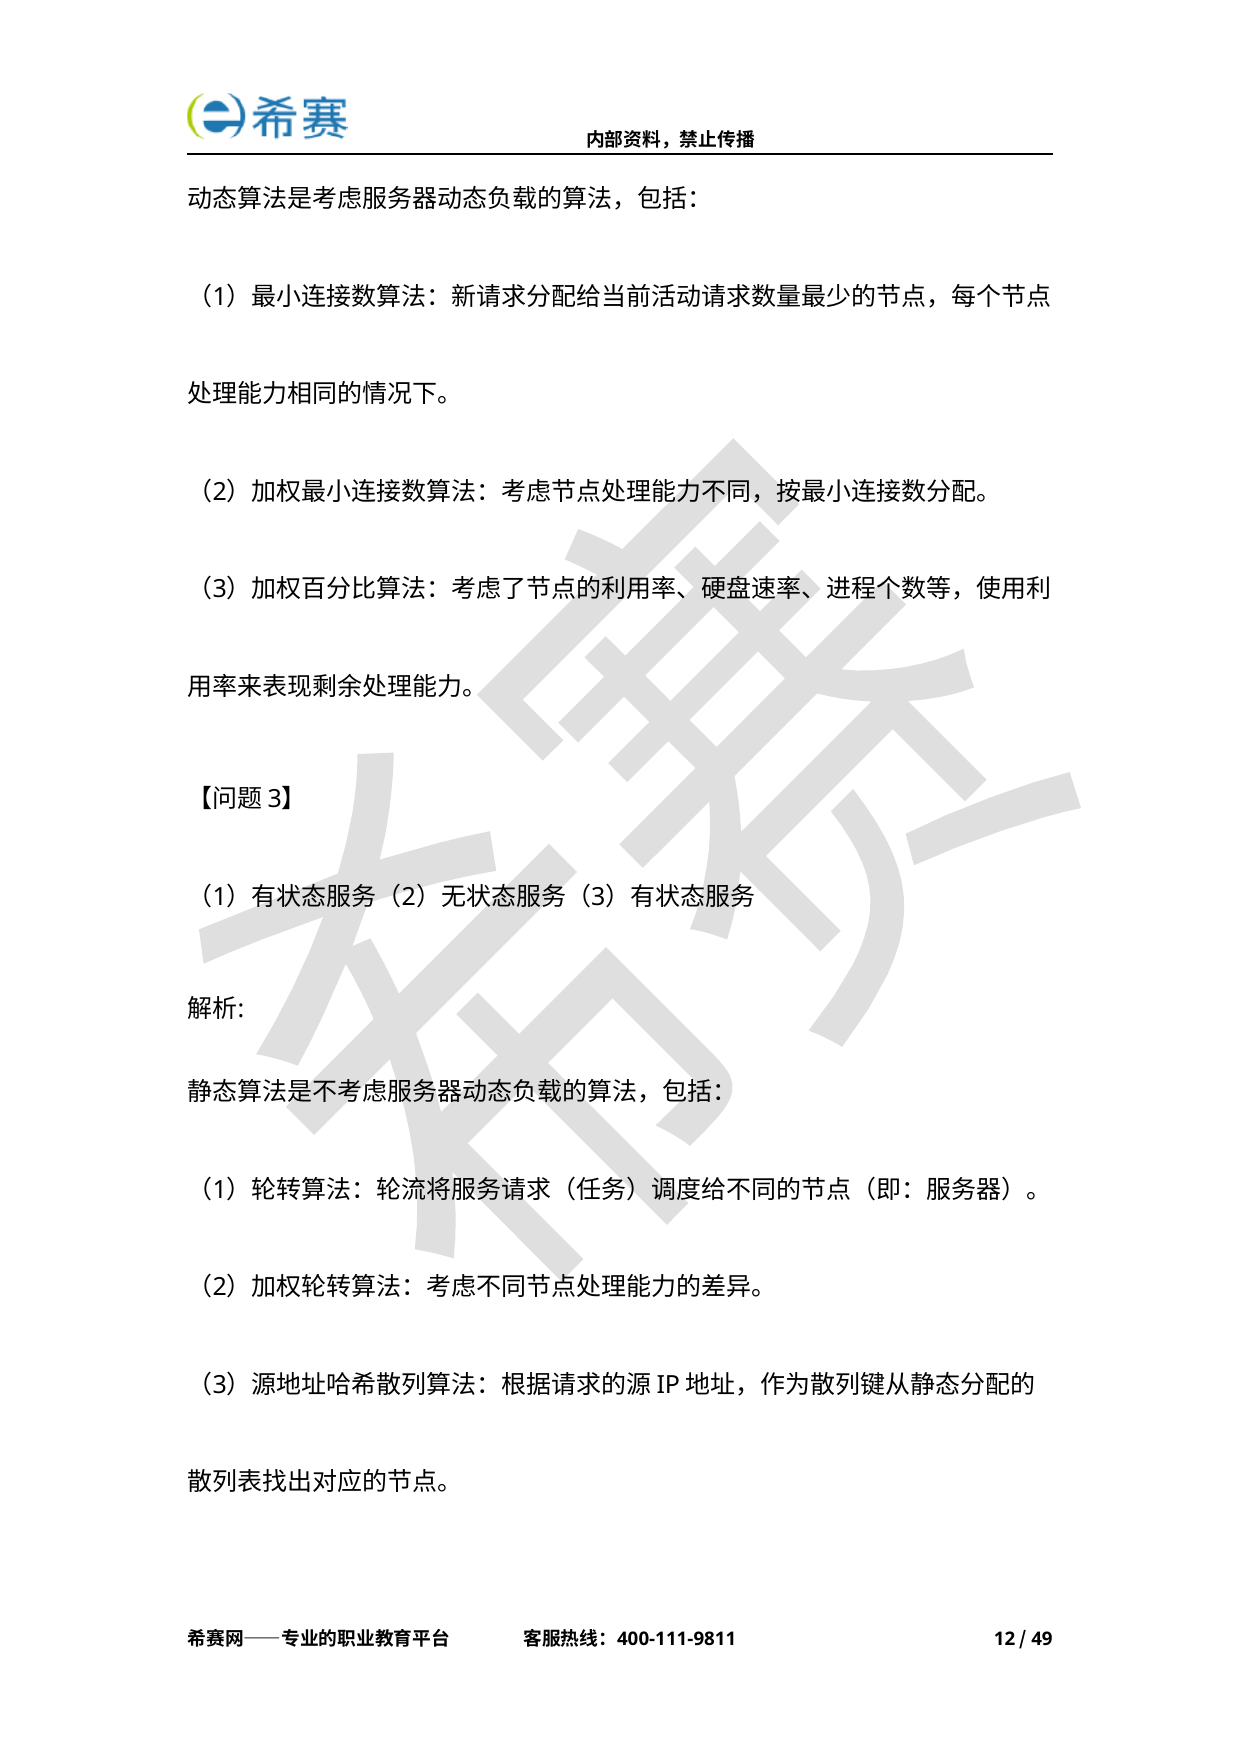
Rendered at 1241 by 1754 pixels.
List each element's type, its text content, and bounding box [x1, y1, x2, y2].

picture [187, 88, 349, 146]
text 【问题3】 （1）有状态服务（2）无状态服务（3）有状态服务 [187, 764, 1053, 927]
text 解析: [187, 974, 1053, 1039]
